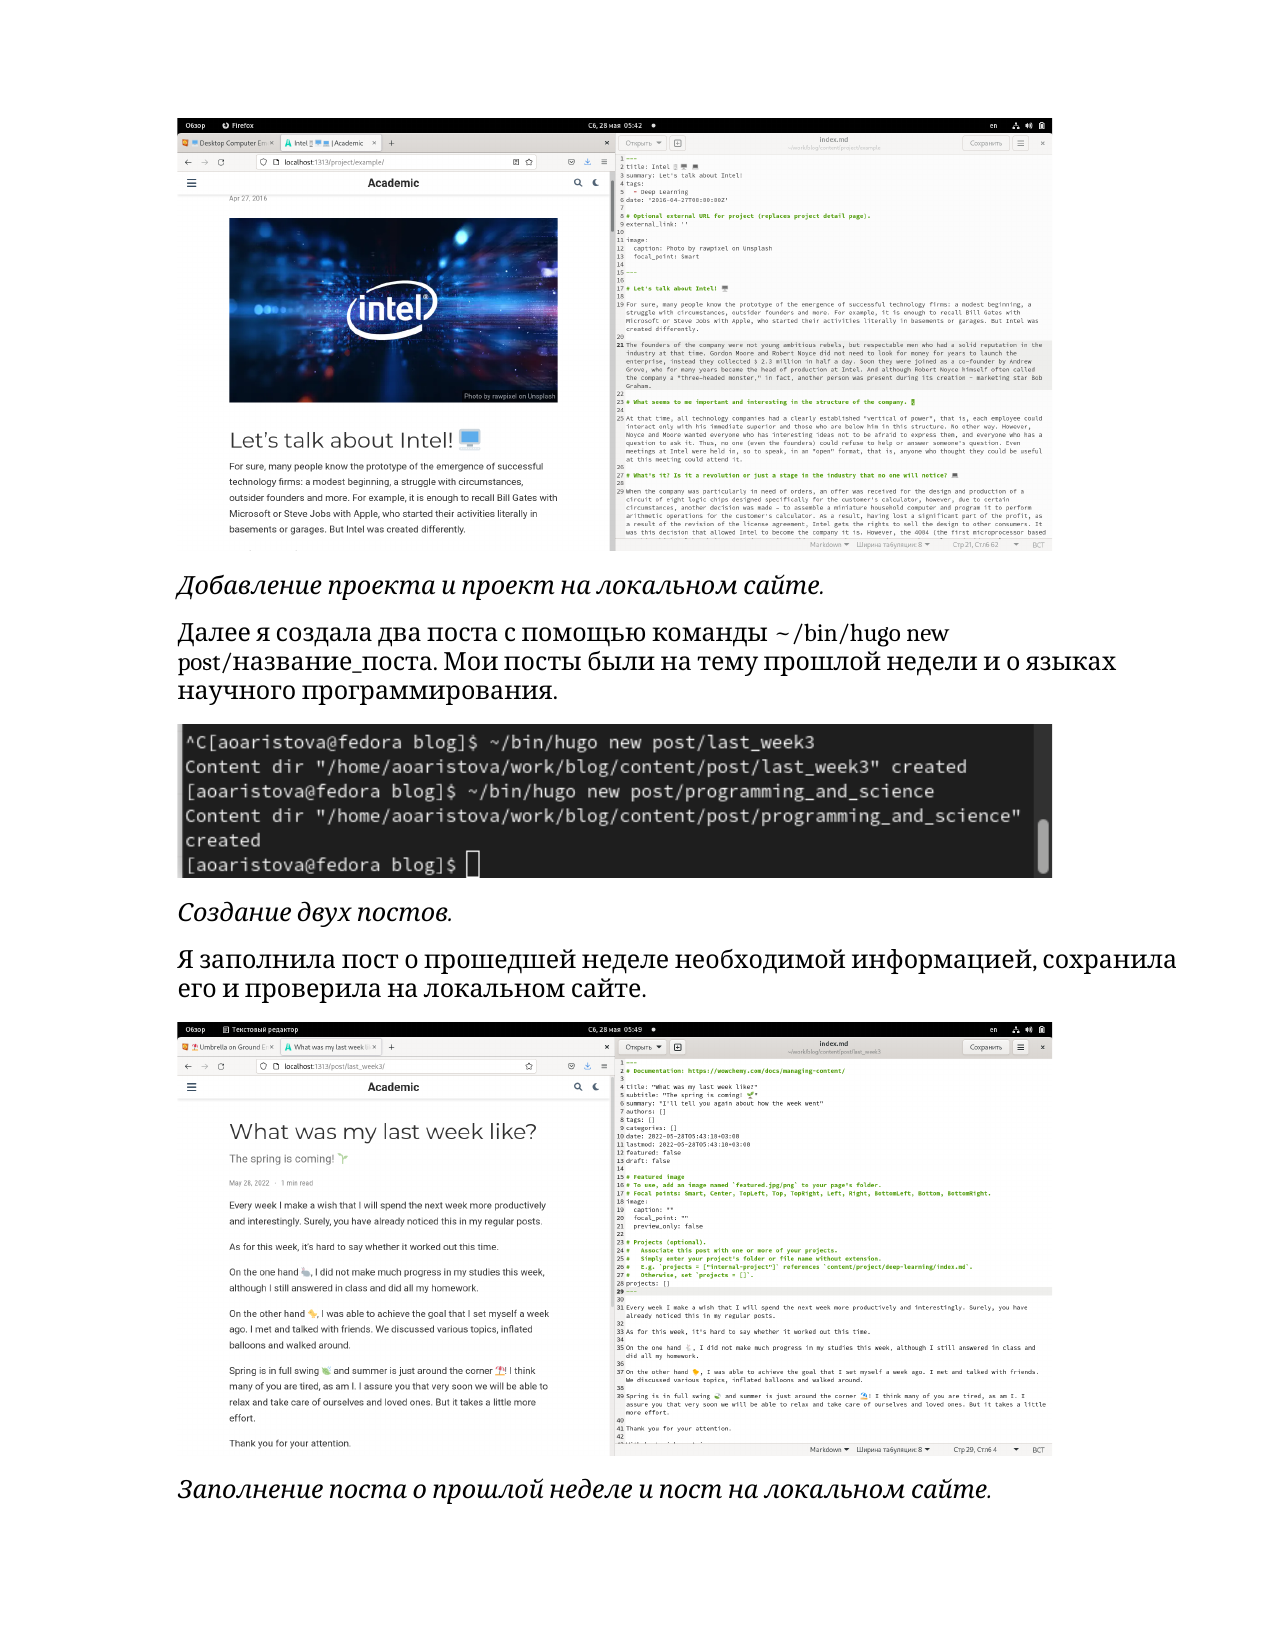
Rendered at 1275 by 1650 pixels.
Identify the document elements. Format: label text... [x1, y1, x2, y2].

text Я заполнила пост о прошедшей неделе необходимой информацией, сохранила его и проверила на локальном сайте. [177, 946, 1186, 1003]
text Заполнение поста о прошлой неделе и пост на локальном сайте. [177, 1476, 1186, 1505]
picture [177, 118, 1053, 551]
picture [177, 1022, 1053, 1456]
picture [177, 724, 1053, 878]
text Создание двух постов. [177, 898, 1186, 927]
text Добавление проекта и проект на локальном сайте. [177, 572, 1186, 601]
text Далее я создала два поста с помощью команды ~/bin/hugo new post/название_поста. Мои посты были на тему прошлой недели и о языках научного программирования. [177, 619, 1186, 706]
